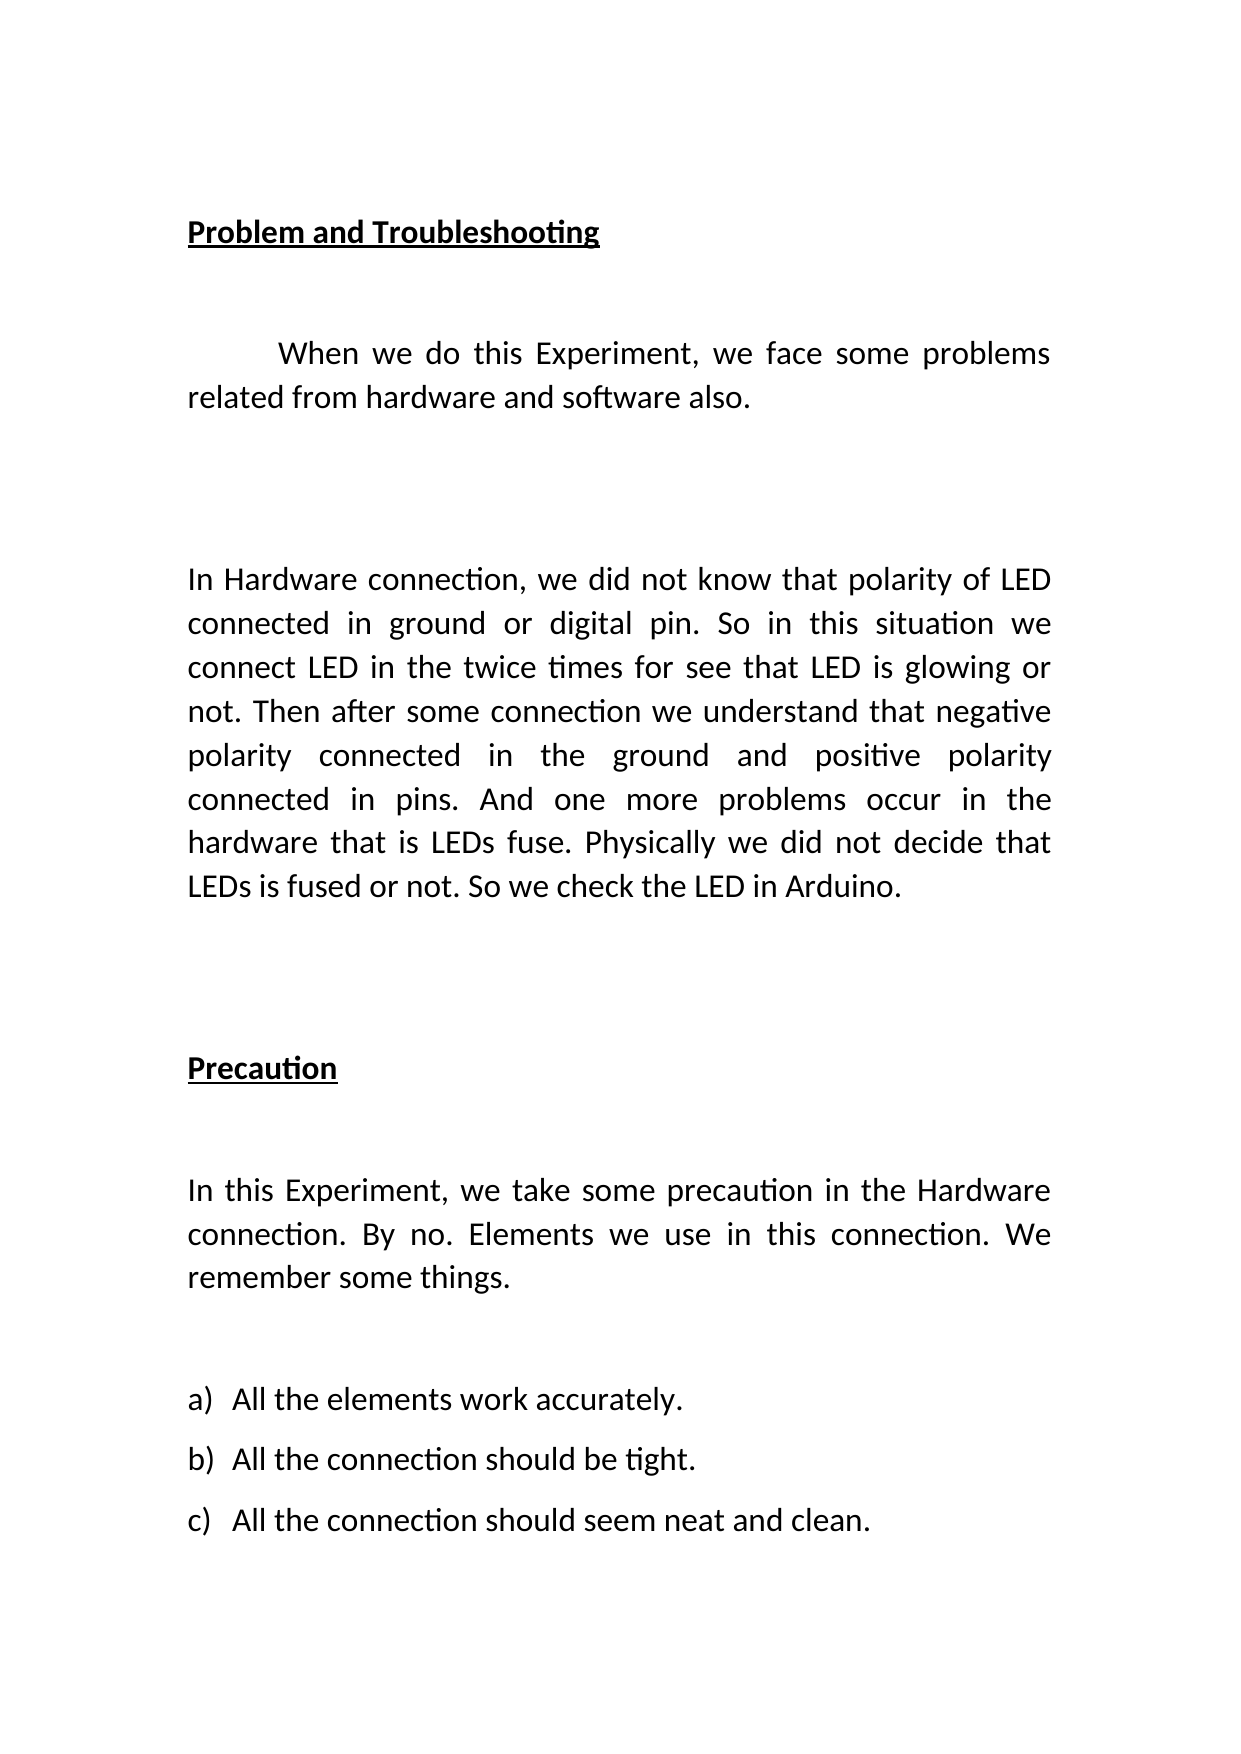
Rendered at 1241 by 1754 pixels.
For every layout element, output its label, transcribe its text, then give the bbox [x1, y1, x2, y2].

text In this Experiment, we take some precaution in the Hardware connection. By no. Elements we use in this connection. We remember some things. [187, 1168, 1053, 1297]
list All the connection should be tight. [187, 1438, 1053, 1479]
list All the elements work accurately. [187, 1378, 1053, 1418]
text In Hardware connection, we did not know that polarity of LED connected in ground or digital pin. So in this situation we connect LED in the twice times for see that LED is glowing or not. Then after some connection we understand that negative polarity connected in the ground and positive polarity connected in pins. And one more problems occur in the hardware that is LEDs fuse. Physically we did not decide that LEDs is fused or not. So we check the LED in Arduino. [187, 558, 1053, 906]
text When we do this Experiment, we face some problems related from hardware and software also. [187, 332, 1053, 417]
text Problem and Troubleshooting [187, 211, 1053, 251]
text Precaution [187, 1047, 1053, 1088]
list All the connection should seem neat and clean. [187, 1499, 1053, 1540]
